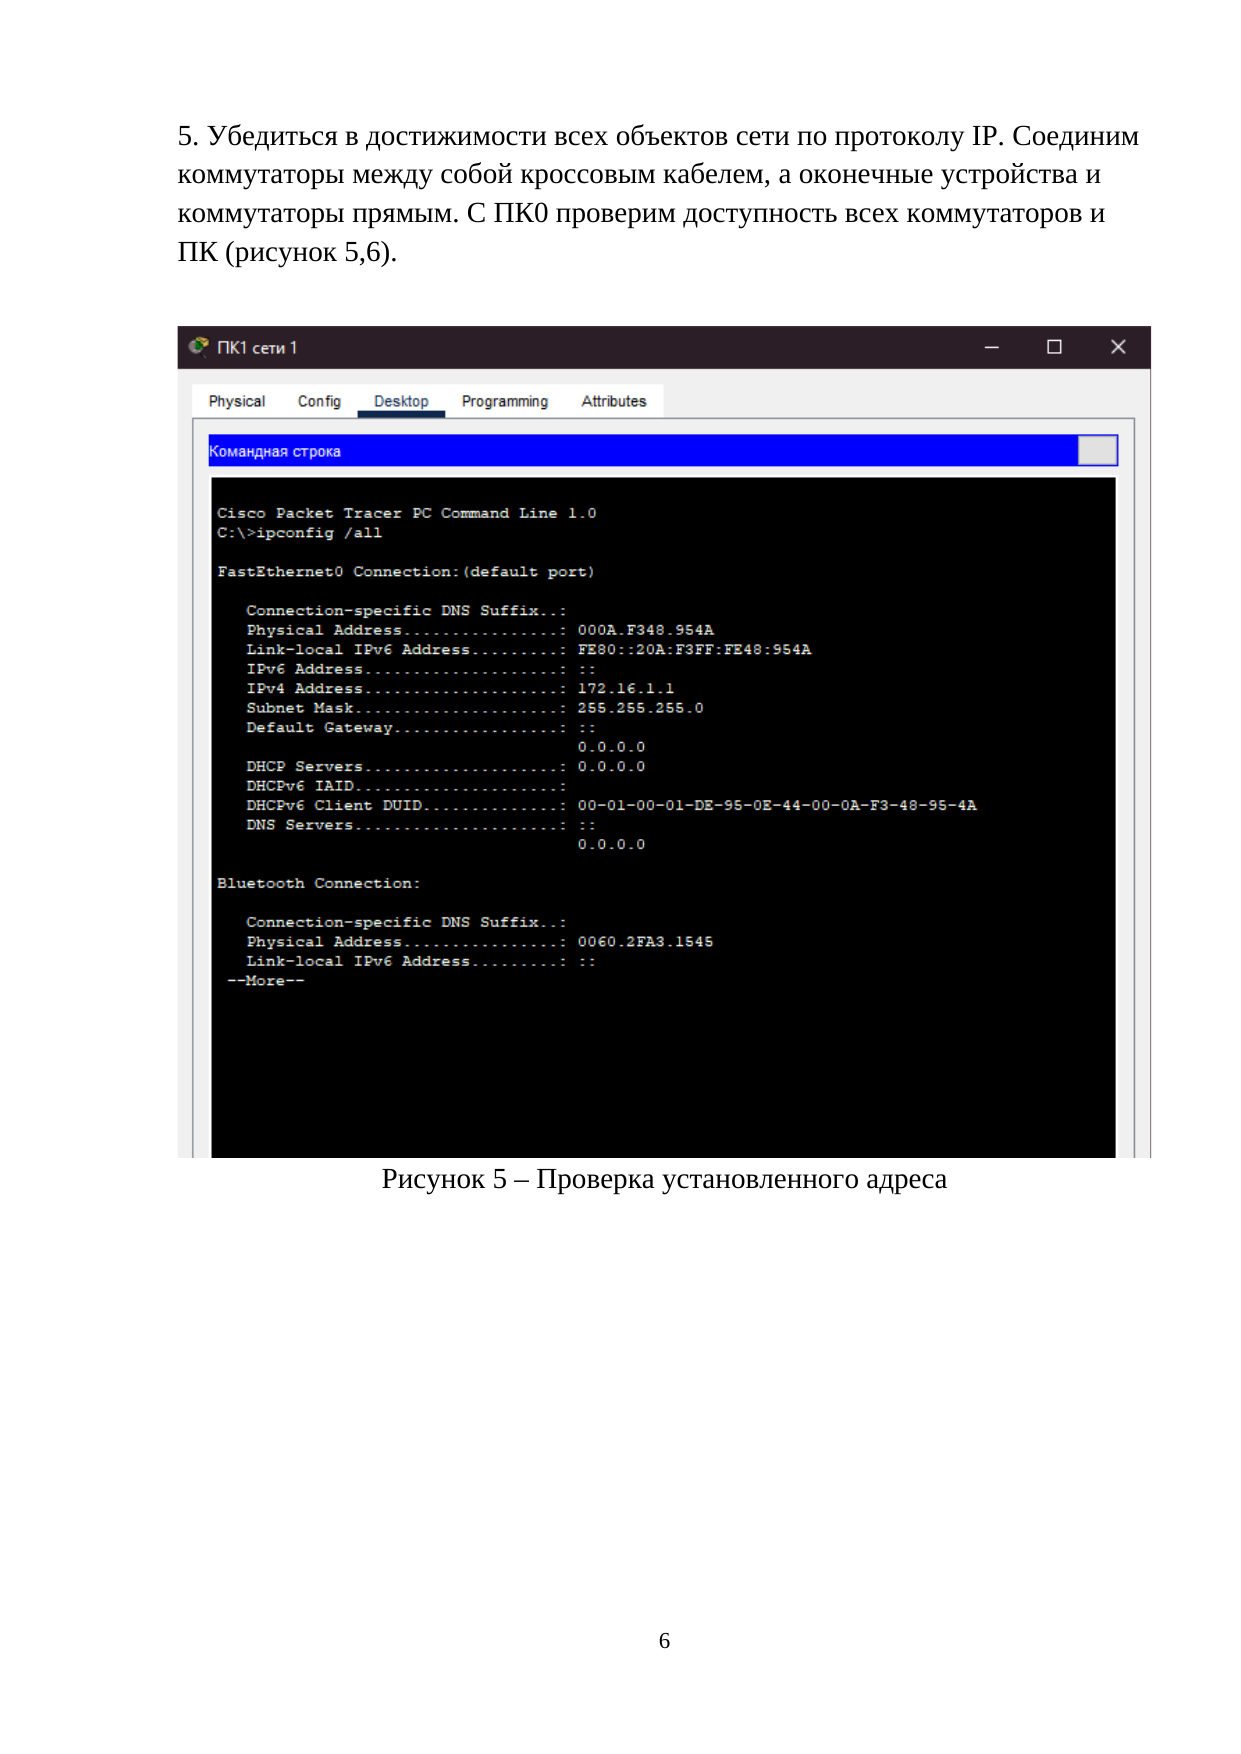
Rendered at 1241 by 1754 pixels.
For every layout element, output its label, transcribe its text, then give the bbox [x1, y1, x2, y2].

text 5. Убедиться в достижимости всех объектов сети по протоколу IP. Соединим коммутаторы между собой кроссовым кабелем, а оконечные устройства и коммутаторы прямым. С ПК0 проверим доступность всех коммутаторов и ПК (рисунок 5,6). [177, 118, 1152, 267]
picture [177, 326, 1152, 1158]
text Рисунок 5 – Проверка установленного адреса [177, 1162, 1152, 1195]
